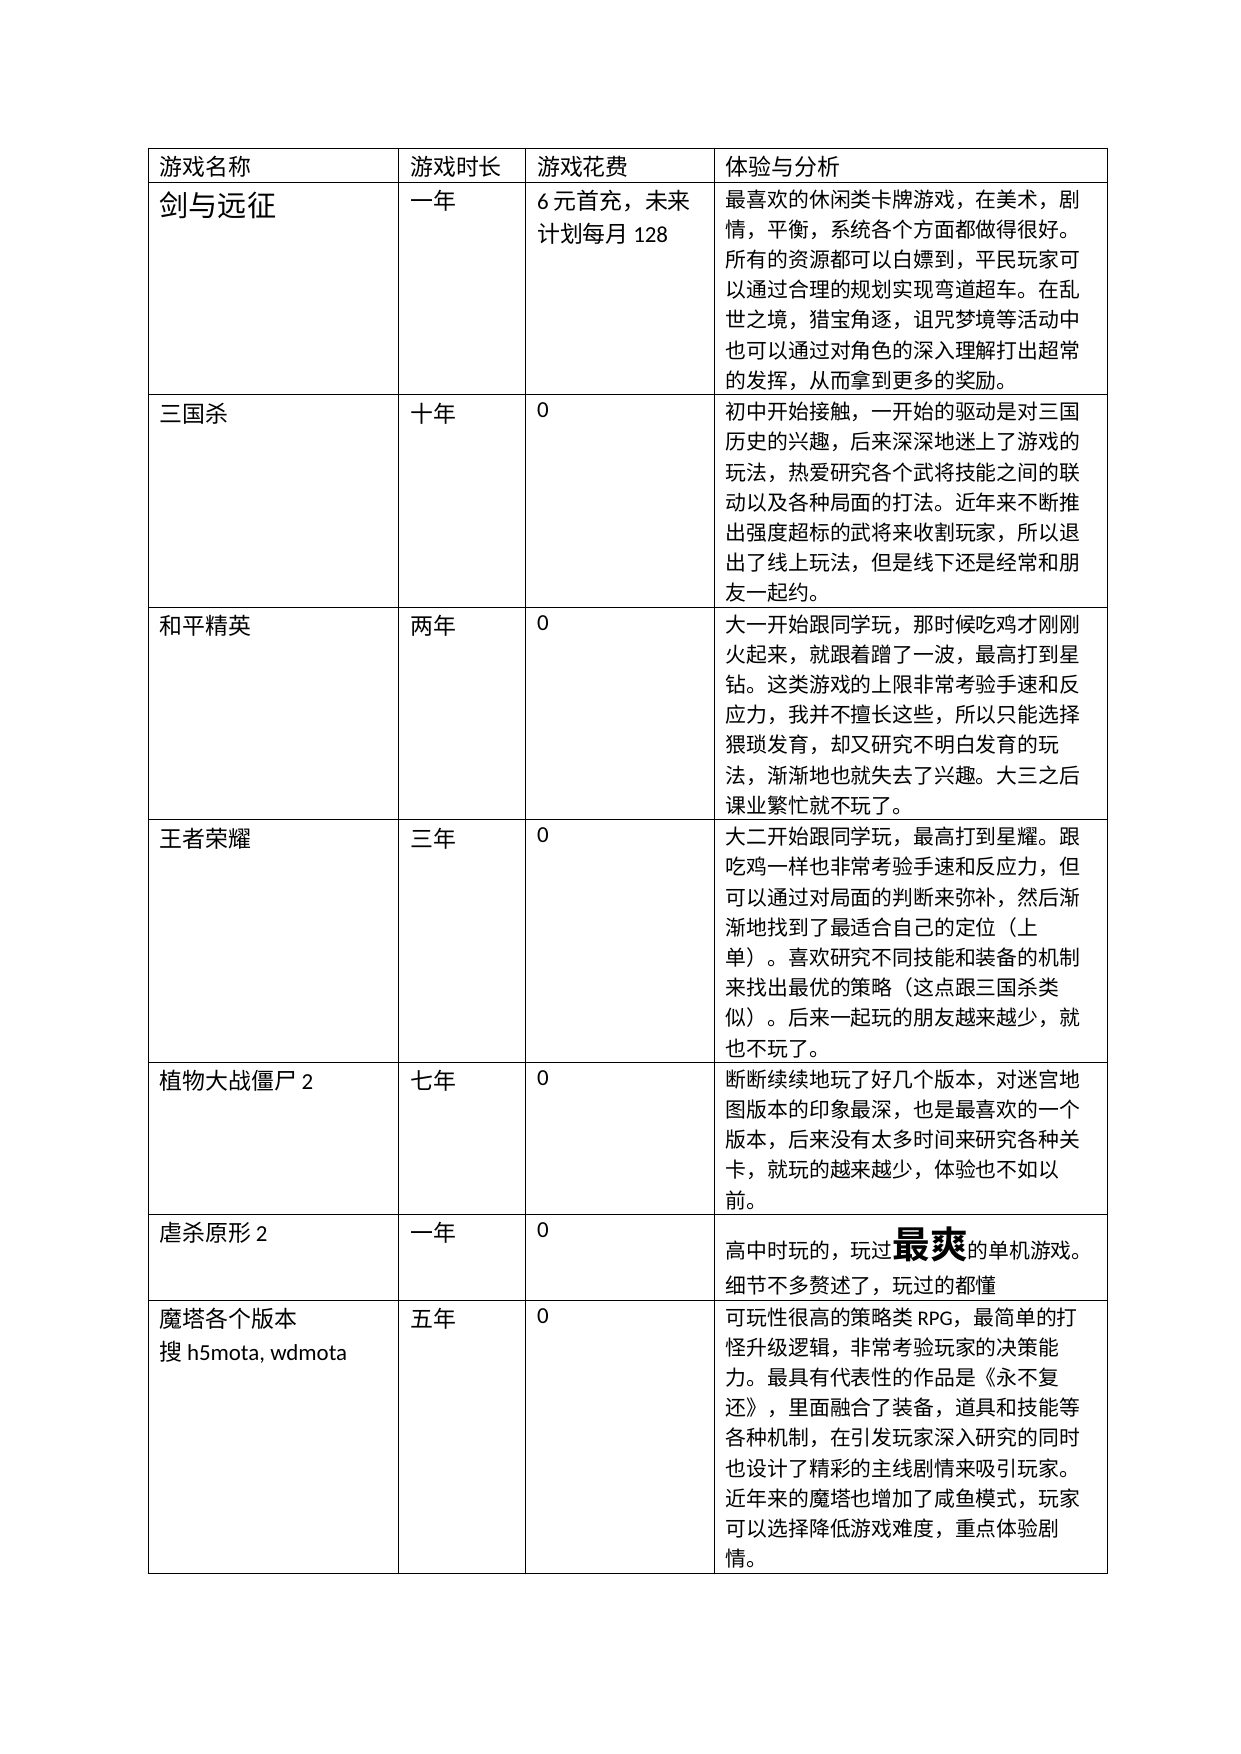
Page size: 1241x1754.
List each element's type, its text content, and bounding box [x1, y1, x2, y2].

table_cell 大二开始跟同学玩，最高打到星耀。跟吃鸡一样也非常考验手速和反应力，但可以通过对局面的判断来弥补，然后渐渐地找到了最适合自己的定位（上单）。喜欢研究不同技能和装备的机制来找出最优的策略（这点跟三国杀类似）。后来一起玩的朋友越来越少，就也不玩了。 [715, 820, 1107, 1062]
table_cell 0 [526, 1215, 714, 1300]
table_cell 七年 [399, 1063, 525, 1214]
table_cell 0 [526, 1063, 714, 1214]
table_cell 一年 [399, 1215, 525, 1300]
table_cell 一年 [399, 183, 525, 394]
table_cell 大一开始跟同学玩，那时候吃鸡才刚刚火起来，就跟着蹭了一波，最高打到星钻。这类游戏的上限非常考验手速和反应力，我并不擅长这些，所以只能选择猥琐发育，却又研究不明白发育的玩法，渐渐地也就失去了兴趣。大三之后课业繁忙就不玩了。 [715, 608, 1107, 819]
table_cell 三国杀 [149, 395, 398, 607]
table_cell 初中开始接触，一开始的驱动是对三国历史的兴趣，后来深深地迷上了游戏的玩法，热爱研究各个武将技能之间的联动以及各种局面的打法。近年来不断推出强度超标的武将来收割玩家，所以退出了线上玩法，但是线下还是经常和朋友一起约。 [715, 395, 1107, 607]
table_cell 剑与远征 [149, 183, 398, 394]
table_cell 和平精英 [149, 608, 398, 819]
table_cell 两年 [399, 608, 525, 819]
table_cell 虐杀原形2 [149, 1215, 398, 1300]
table_cell 植物大战僵尸2 [149, 1063, 398, 1214]
table_cell 0 [526, 608, 714, 819]
table_cell 0 [526, 820, 714, 1062]
table_cell 魔塔各个版本 搜h5mota, wdmota [149, 1301, 398, 1573]
table_cell 可玩性很高的策略类RPG，最简单的打怪升级逻辑，非常考验玩家的决策能力。最具有代表性的作品是《永不复还》，里面融合了装备，道具和技能等各种机制，在引发玩家深入研究的同时也设计了精彩的主线剧情来吸引玩家。近年来的魔塔也增加了咸鱼模式，玩家可以选择降低游戏难度，重点体验剧情。 [715, 1301, 1107, 1573]
table_cell 高中时玩的，玩过最爽的单机游戏。细节不多赘述了，玩过的都懂 [715, 1215, 1107, 1300]
table_cell 王者荣耀 [149, 820, 398, 1062]
table_header 游戏名称 [149, 149, 398, 182]
table_cell 0 [526, 1301, 714, 1573]
table_cell 十年 [399, 395, 525, 607]
table_header 游戏花费 [526, 149, 714, 182]
table_cell 三年 [399, 820, 525, 1062]
table_cell 断断续续地玩了好几个版本，对迷宫地图版本的印象最深，也是最喜欢的一个版本，后来没有太多时间来研究各种关卡，就玩的越来越少，体验也不如以前。 [715, 1063, 1107, 1214]
table_cell 6元首充，未来计划每月128 [526, 183, 714, 394]
table_header 游戏时长 [399, 149, 525, 182]
table_header 体验与分析 [715, 149, 1107, 182]
table_cell 最喜欢的休闲类卡牌游戏，在美术，剧情，平衡，系统各个方面都做得很好。所有的资源都可以白嫖到，平民玩家可以通过合理的规划实现弯道超车。在乱世之境，猎宝角逐，诅咒梦境等活动中也可以通过对角色的深入理解打出超常的发挥，从而拿到更多的奖励。 [715, 183, 1107, 394]
table_cell 五年 [399, 1301, 525, 1573]
table_cell 0 [526, 395, 714, 607]
